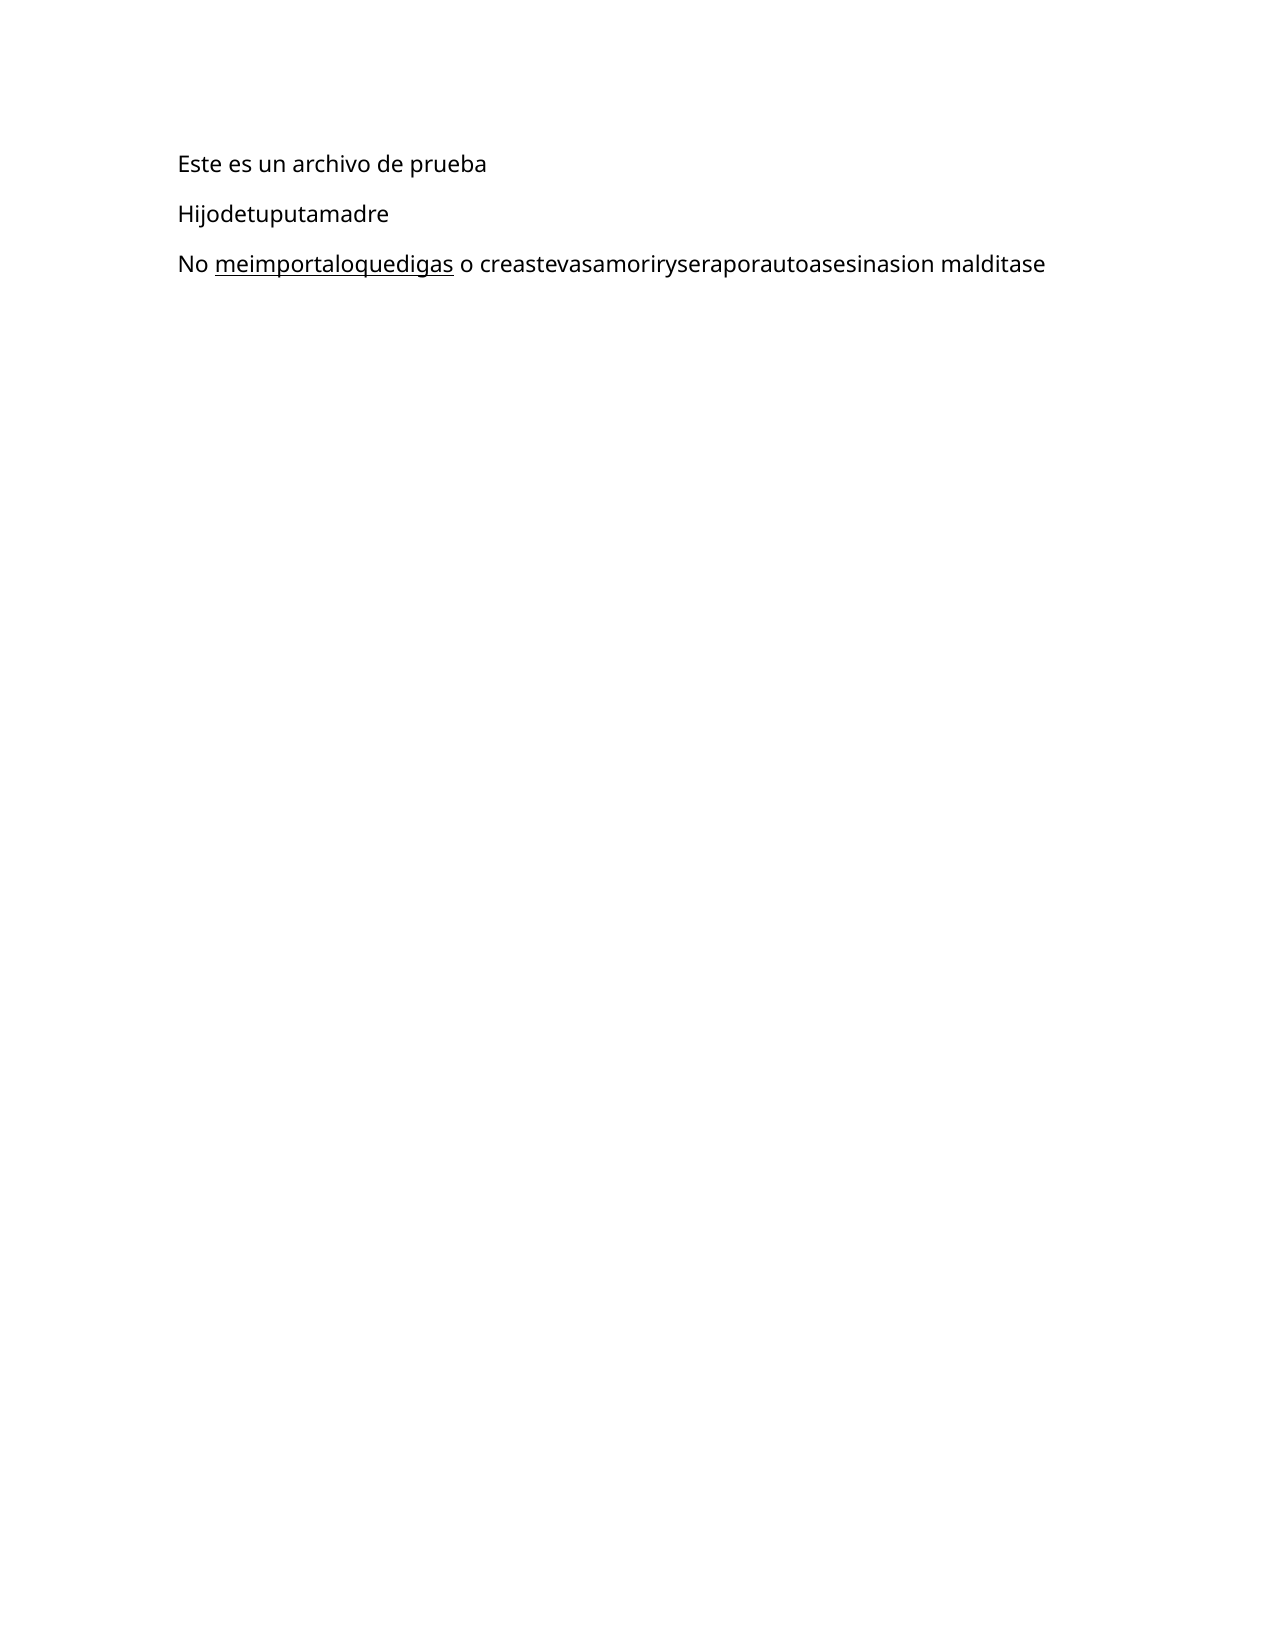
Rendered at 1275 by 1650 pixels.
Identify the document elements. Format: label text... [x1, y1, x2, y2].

text Hijodetuputamadre [177, 198, 1098, 229]
text Este es un archivo de prueba [177, 148, 1098, 179]
text No meimportaloquedigas o creastevasamoriryseraporautoasesinasion malditase [177, 248, 1098, 280]
